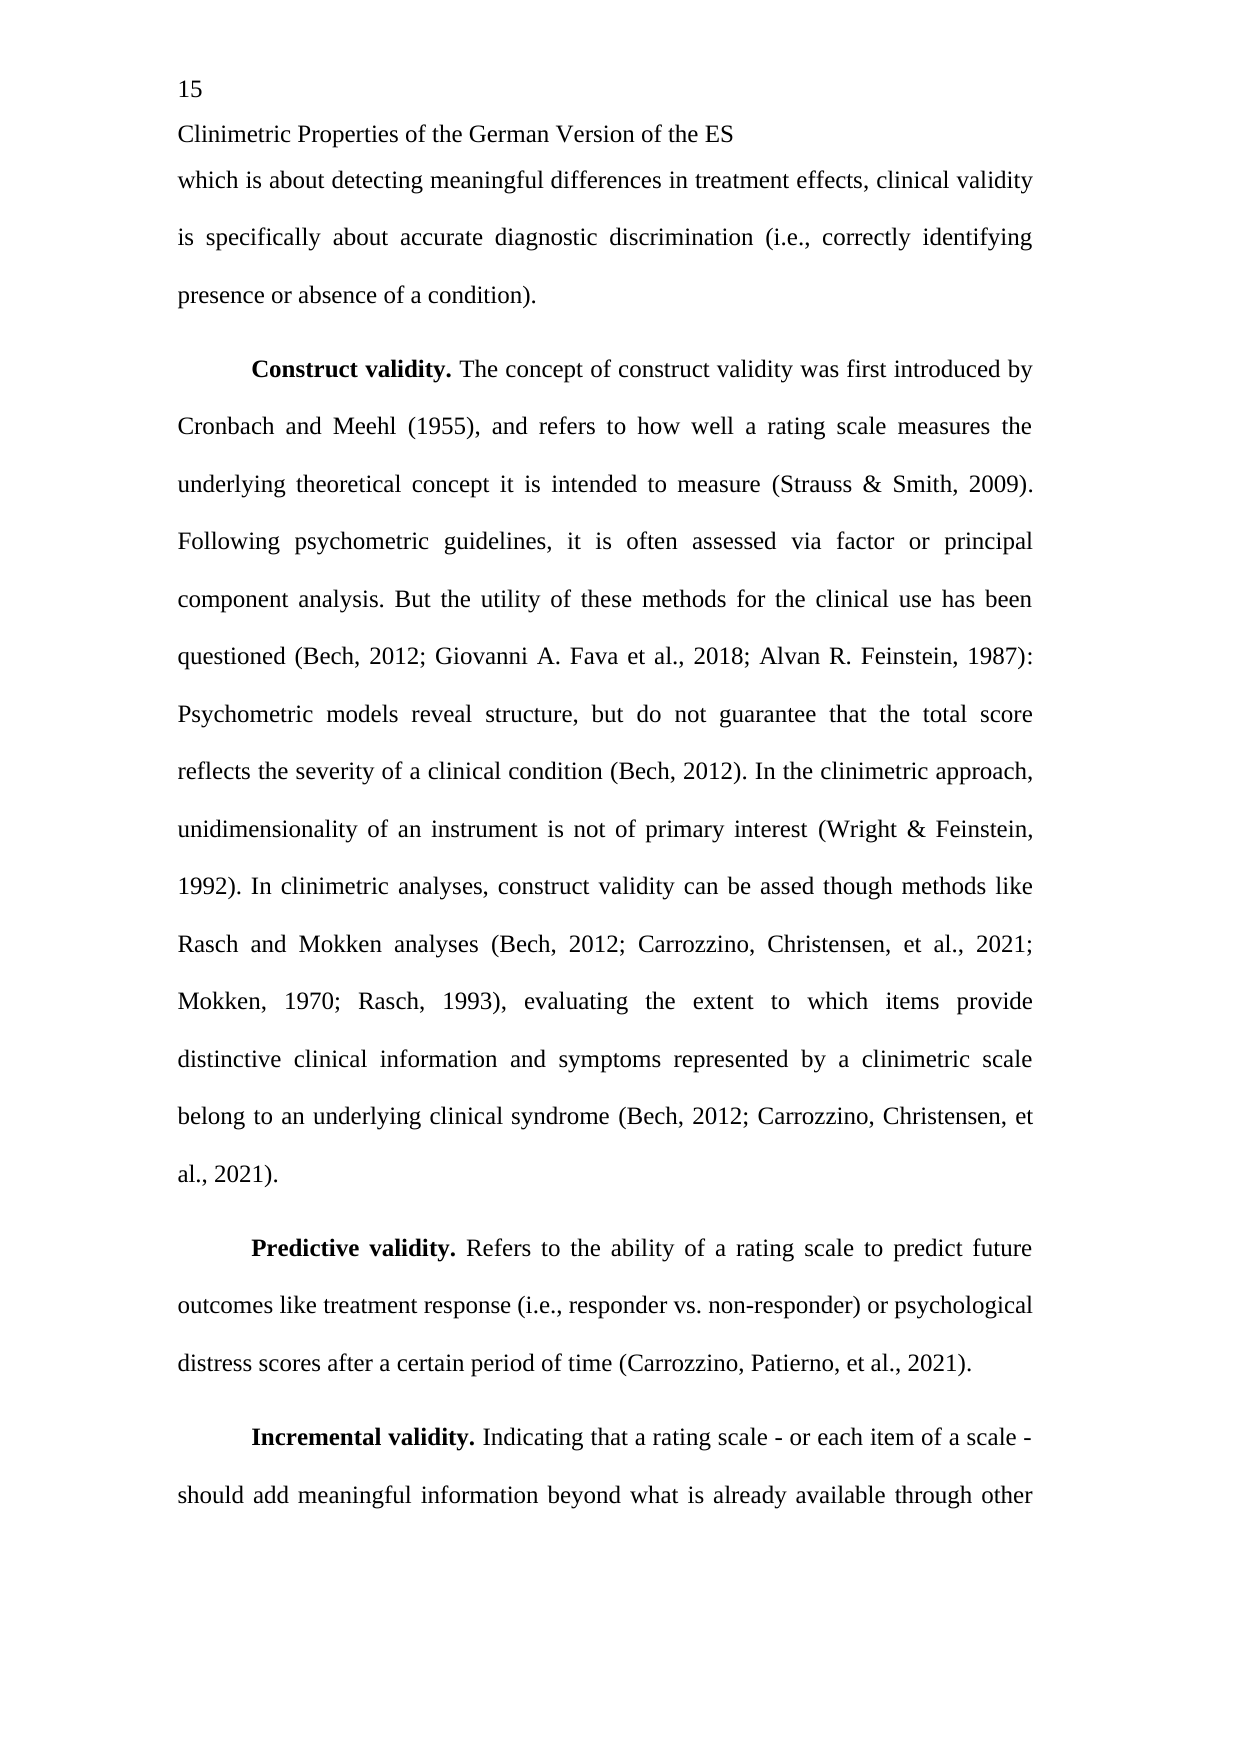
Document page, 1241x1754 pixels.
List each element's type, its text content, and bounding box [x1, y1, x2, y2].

text Construct validity. The concept of construct validity was first introduced by Cronbach and Meehl (1955), and refers to how well a rating scale measures the underlying theoretical concept it is intended to measure (Strauss & Smith, 2009). Following psychometric guidelines, it is often assessed via factor or principal component analysis. But the utility of these methods for the clinical use has been questioned (Bech, 2012; Giovanni A. Fava et al., 2018; Alvan R. Feinstein, 1987): Psychometric models reveal structure, but do not guarantee that the total score reflects the severity of a clinical condition (Bech, 2012). In the clinimetric approach, unidimensionality of an instrument is not of primary interest (Wright & Feinstein, 1992). In clinimetric analyses, construct validity can be assed though methods like Rasch and Mokken analyses (Bech, 2012; Carrozzino, Christensen, et al., 2021; Mokken, 1970; Rasch, 1993), evaluating the extent to which items provide distinctive clinical information and symptoms represented by a clinimetric scale belong to an underlying clinical syndrome (Bech, 2012; Carrozzino, Christensen, et al., 2021). [177, 354, 1033, 1188]
